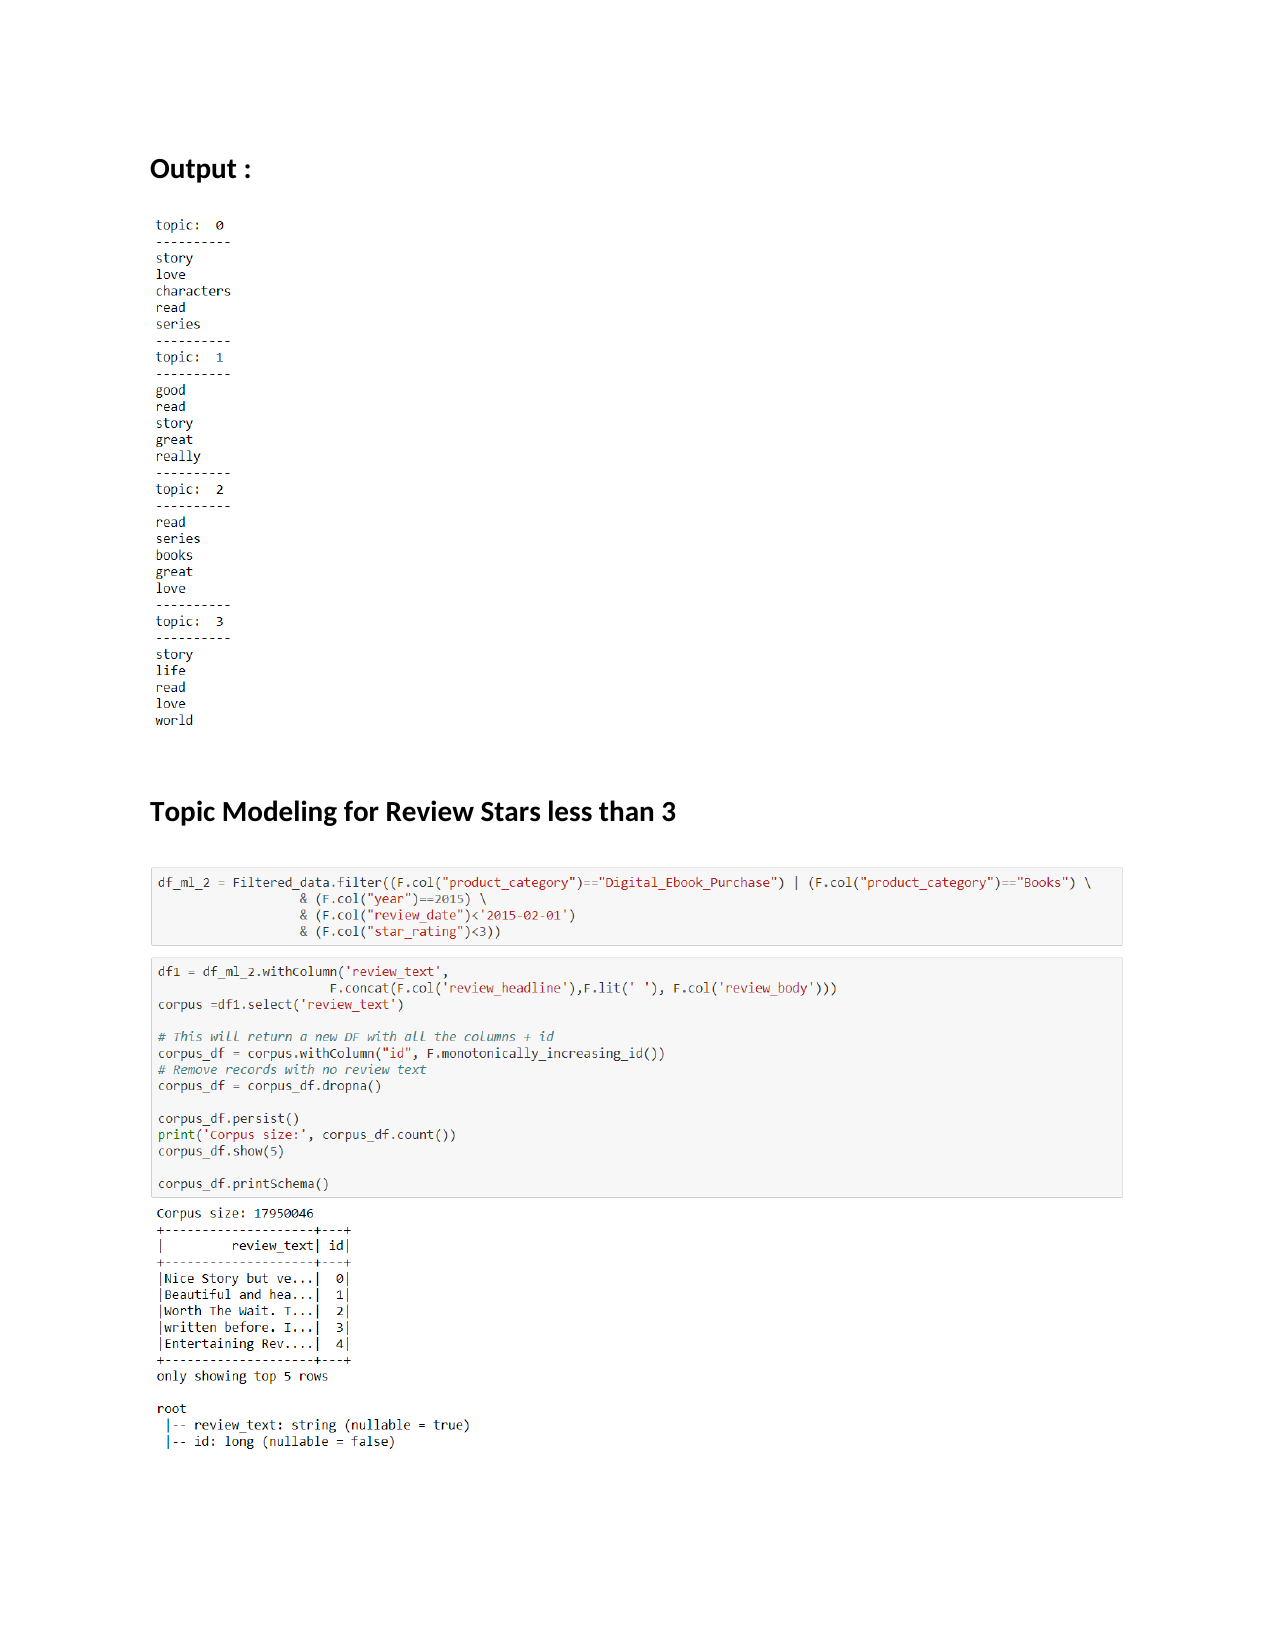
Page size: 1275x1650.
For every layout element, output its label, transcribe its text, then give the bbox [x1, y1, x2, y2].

picture [150, 864, 1125, 1464]
text Output : [150, 150, 1125, 186]
text Topic Modeling for Review Stars less than 3 [150, 793, 1125, 829]
picture [150, 216, 1125, 733]
